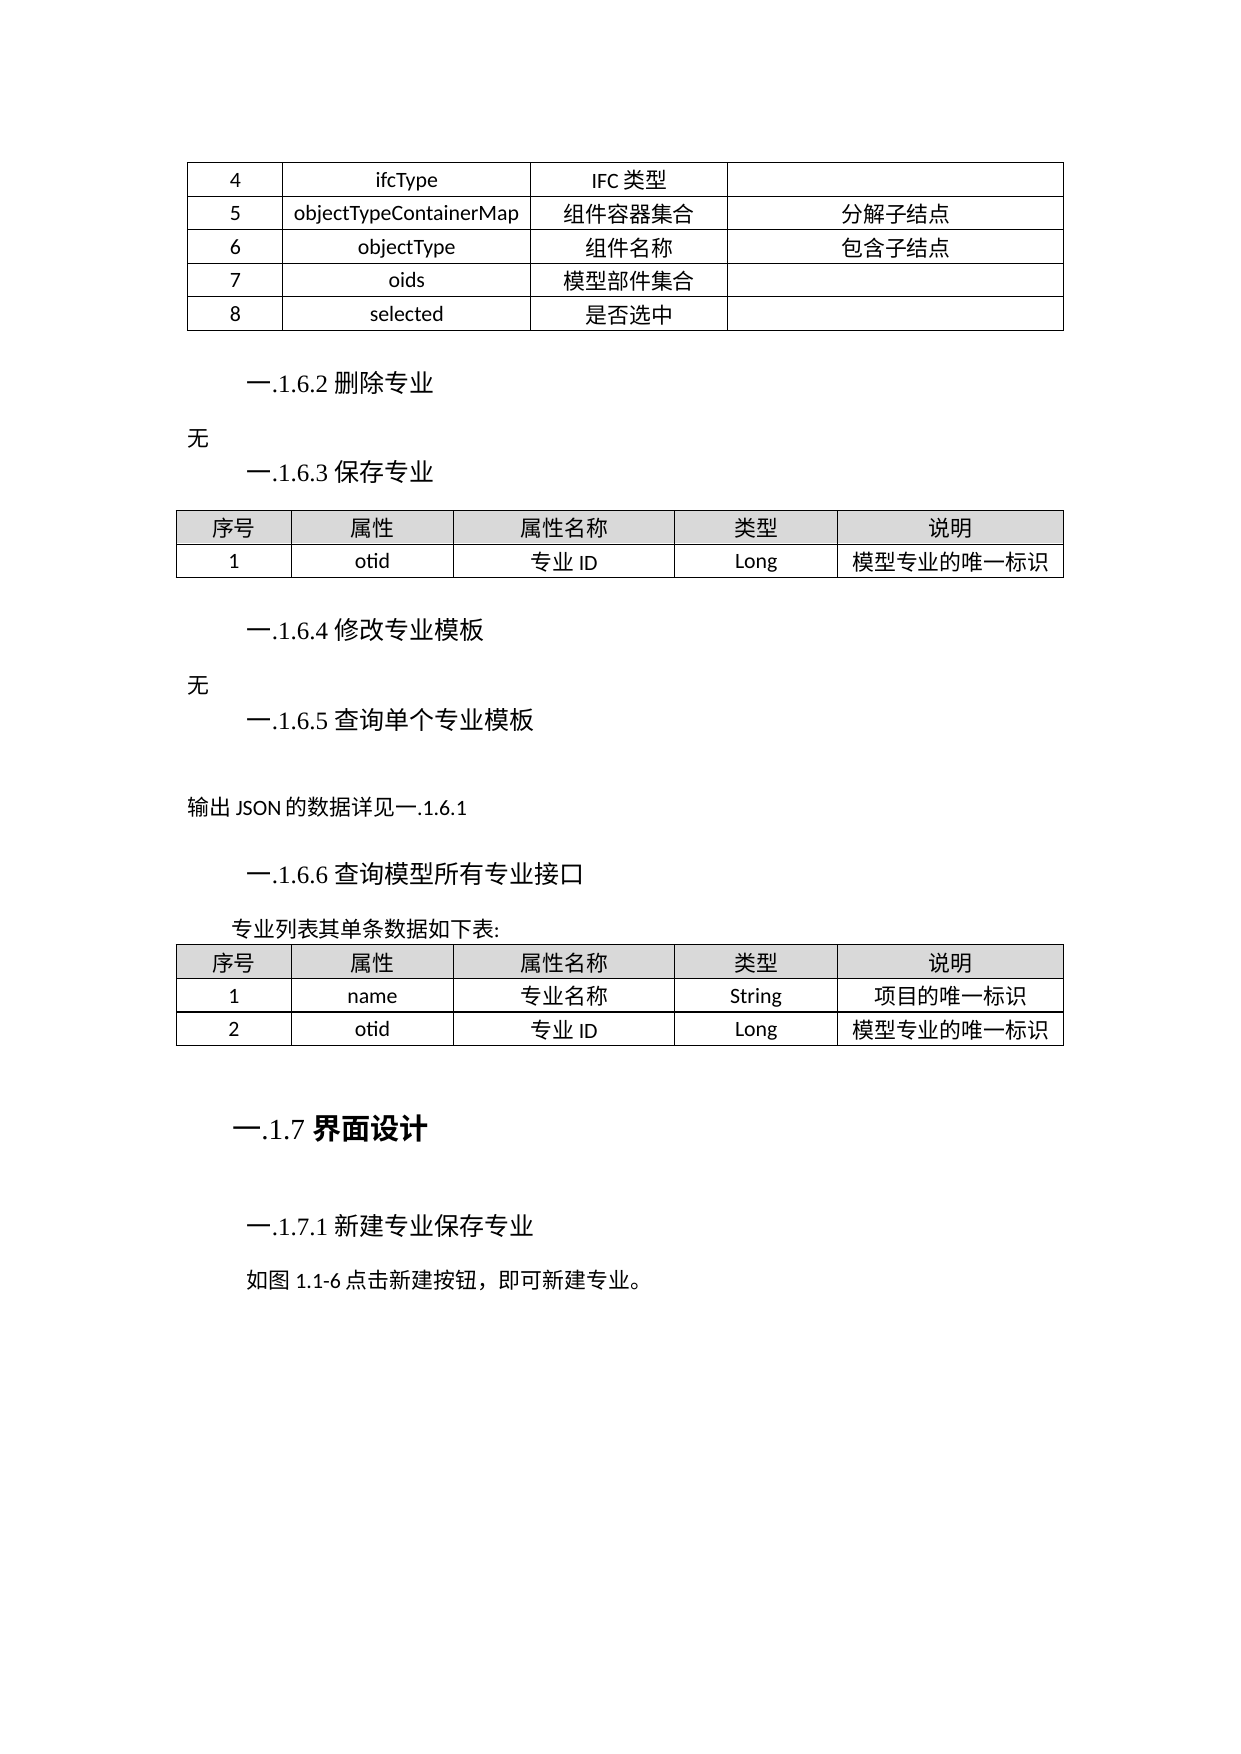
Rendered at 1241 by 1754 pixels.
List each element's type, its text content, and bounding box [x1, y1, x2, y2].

table_cell IFC类型 [531, 163, 727, 196]
table_header 序号 [177, 511, 291, 543]
table_header 说明 [838, 511, 1063, 543]
table_cell 模型专业的唯一标识 [838, 1013, 1063, 1045]
table_cell String [675, 979, 837, 1011]
table_cell 是否选中 [531, 297, 727, 330]
table_cell 7 [188, 264, 282, 296]
table_header 属性 [292, 511, 453, 543]
table_cell 专业名称 [454, 979, 674, 1011]
table_cell objectType [283, 230, 530, 263]
table_cell 组件名称 [531, 230, 727, 263]
text 无 [187, 668, 1053, 700]
text 修改专业模板 [247, 611, 1053, 647]
table_header 类型 [675, 511, 837, 543]
text 保存专业 [247, 453, 1053, 489]
table_header 属性 [292, 945, 453, 978]
table_cell Long [675, 545, 837, 577]
text 专业列表其单条数据如下表: [187, 912, 1053, 944]
table_cell otid [292, 545, 453, 577]
table_cell ifcType [283, 163, 530, 196]
table_cell 1 [177, 979, 291, 1011]
table_cell 模型专业的唯一标识 [838, 545, 1063, 577]
text 查询模型所有专业接口 [247, 855, 1053, 891]
subtitle 界面设计 [232, 1106, 1053, 1148]
table_cell 1 [177, 545, 291, 577]
table_cell 专业ID [454, 545, 674, 577]
table_header 说明 [838, 945, 1063, 978]
table_cell 项目的唯一标识 [838, 979, 1063, 1011]
table_cell 5 [188, 197, 282, 229]
table_header 序号 [177, 945, 291, 978]
table_cell oids [283, 264, 530, 296]
table_cell 6 [188, 230, 282, 263]
table_header 属性名称 [454, 511, 674, 543]
table_cell 模型部件集合 [531, 264, 727, 296]
table_cell objectTypeContainerMap [283, 197, 530, 229]
table_cell selected [283, 297, 530, 330]
table_cell 8 [188, 297, 282, 330]
text 无 [187, 420, 1053, 453]
table_cell [728, 264, 1063, 296]
table_cell [728, 297, 1063, 330]
table_cell [728, 163, 1063, 196]
table_cell 专业ID [454, 1013, 674, 1045]
table_header 属性名称 [454, 945, 674, 978]
table_cell 4 [188, 163, 282, 196]
table_cell 分解子结点 [728, 197, 1063, 229]
text 删除专业 [247, 363, 1053, 399]
table_cell 包含子结点 [728, 230, 1063, 263]
text 如图 1.1-1 点击新建按钮，即可新建专业。 [231, 1263, 1053, 1296]
text 新建专业保存专业 [247, 1206, 1053, 1242]
table_cell Long [675, 1013, 837, 1045]
table_cell 2 [177, 1013, 291, 1045]
text 输出JSON的数据详见1.1.6.1 [187, 790, 1053, 822]
text 查询单个专业模板 [247, 700, 1053, 736]
table_cell otid [292, 1013, 453, 1045]
table_cell 组件容器集合 [531, 197, 727, 229]
table_cell name [292, 979, 453, 1011]
table_header 类型 [675, 945, 837, 978]
